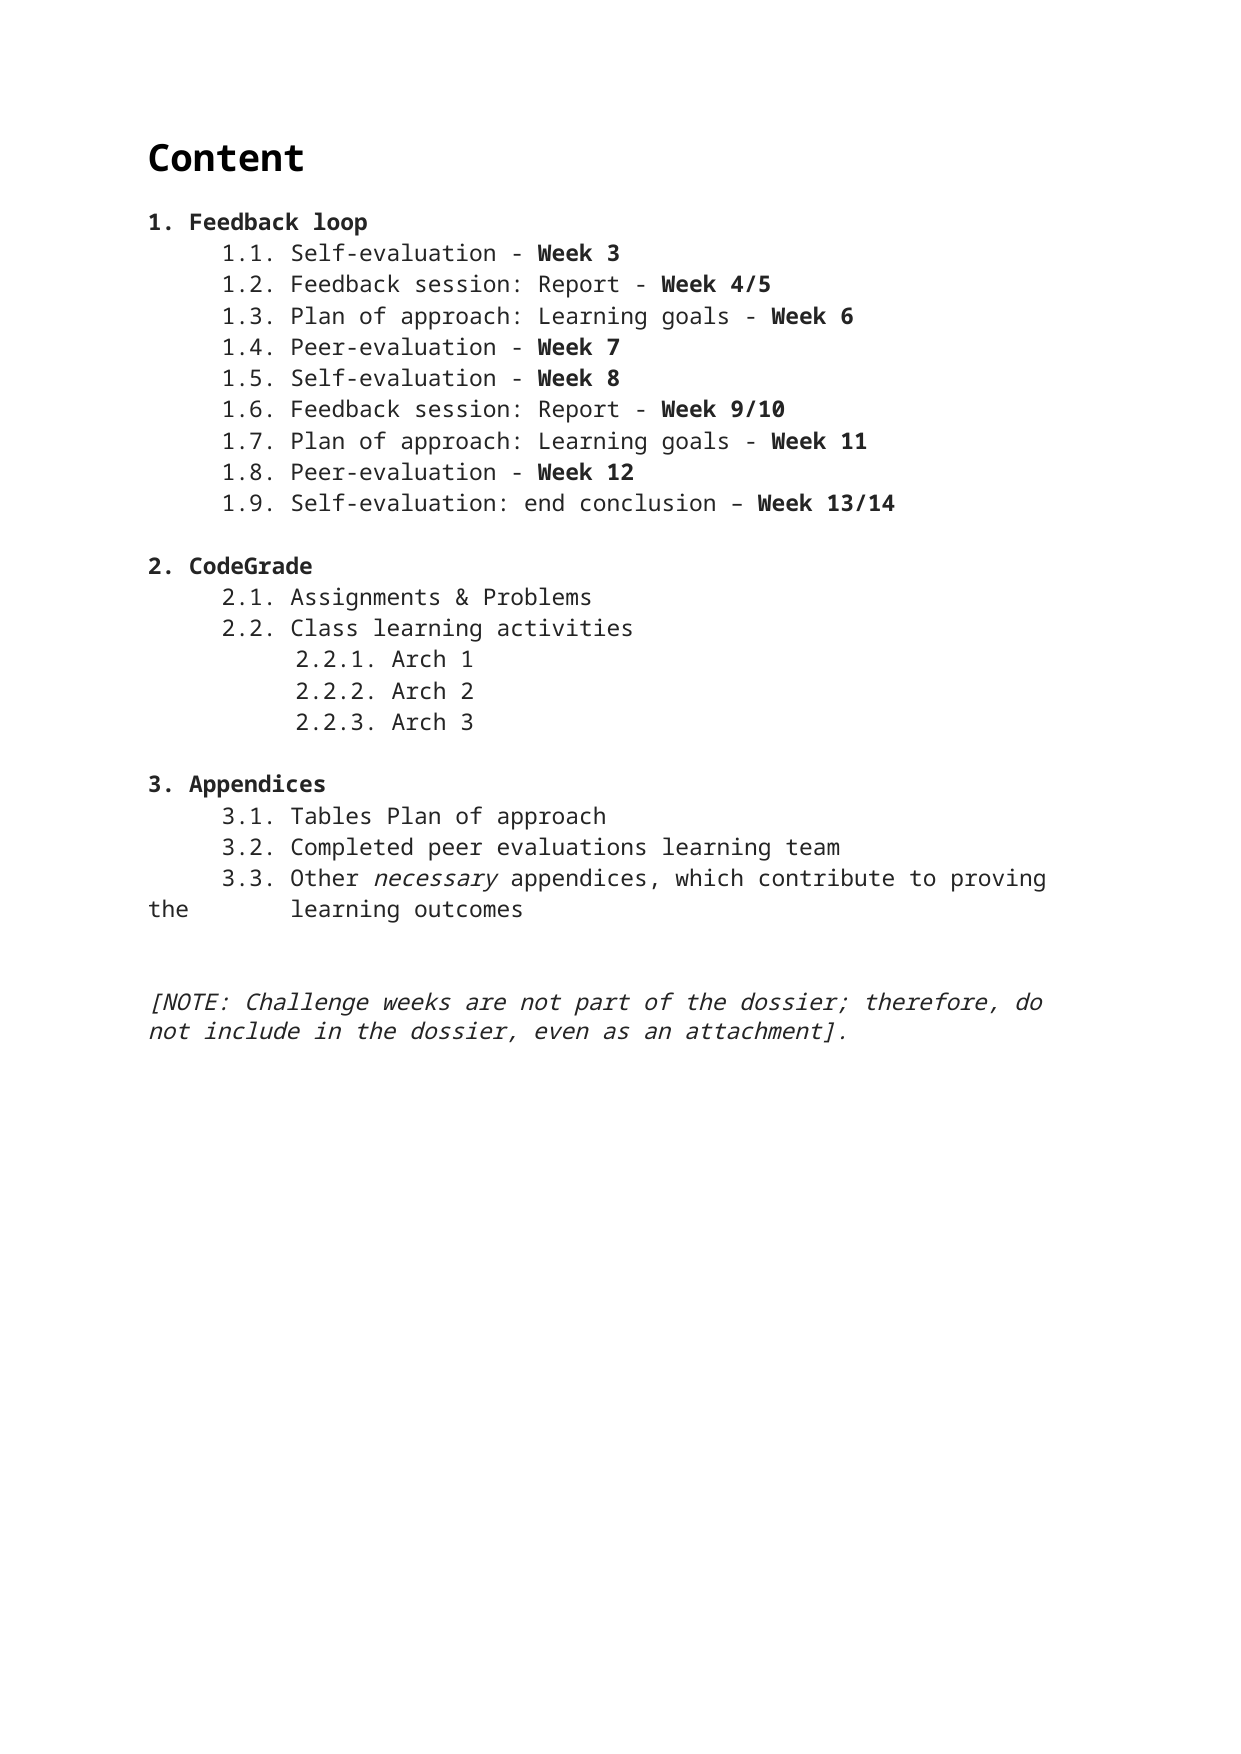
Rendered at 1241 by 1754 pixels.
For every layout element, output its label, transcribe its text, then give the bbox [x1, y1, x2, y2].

text 3.3. Other necessary appendices, which contribute to proving the learning outcomes [148, 862, 1093, 925]
text 1. Feedback loop [148, 206, 1093, 237]
text 2.2.2. Arch 2 [221, 675, 1093, 706]
text 1.4. Peer-evaluation - Week 7 [148, 331, 1093, 362]
text 3.2. Completed peer evaluations learning team [148, 831, 1093, 862]
text 1.5. Self-evaluation - Week 8 [148, 362, 1093, 393]
text 3.1. Tables Plan of approach [148, 800, 1093, 831]
text 2.2.1. Arch 1 [221, 643, 1093, 675]
text 1.2. Feedback session: Report - Week 4/5 [148, 268, 1093, 300]
text 2. CodeGrade [148, 550, 1093, 581]
text 1.3. Plan of approach: Learning goals - Week 6 [148, 300, 1093, 331]
text 2.2. Class learning activities [148, 612, 1093, 643]
text 1.6. Feedback session: Report - Week 9/10 [148, 393, 1093, 425]
text [NOTE: Challenge weeks are not part of the dossier; therefore, do not include in the dossier, even as an attachment]. [148, 987, 1093, 1046]
text 2.1. Assignments & Problems [148, 581, 1093, 612]
text 3. Appendices [148, 768, 1093, 800]
text 1.1. Self-evaluation - Week 3 [148, 237, 1093, 268]
text 1.8. Peer-evaluation - Week 12 [148, 456, 1093, 487]
text 2.2.3. Arch 3 [221, 706, 1093, 737]
text Content [148, 148, 1093, 177]
text 1.7. Plan of approach: Learning goals - Week 11 [148, 425, 1093, 456]
text 1.9. Self-evaluation: end conclusion – Week 13/14 [148, 487, 1093, 518]
